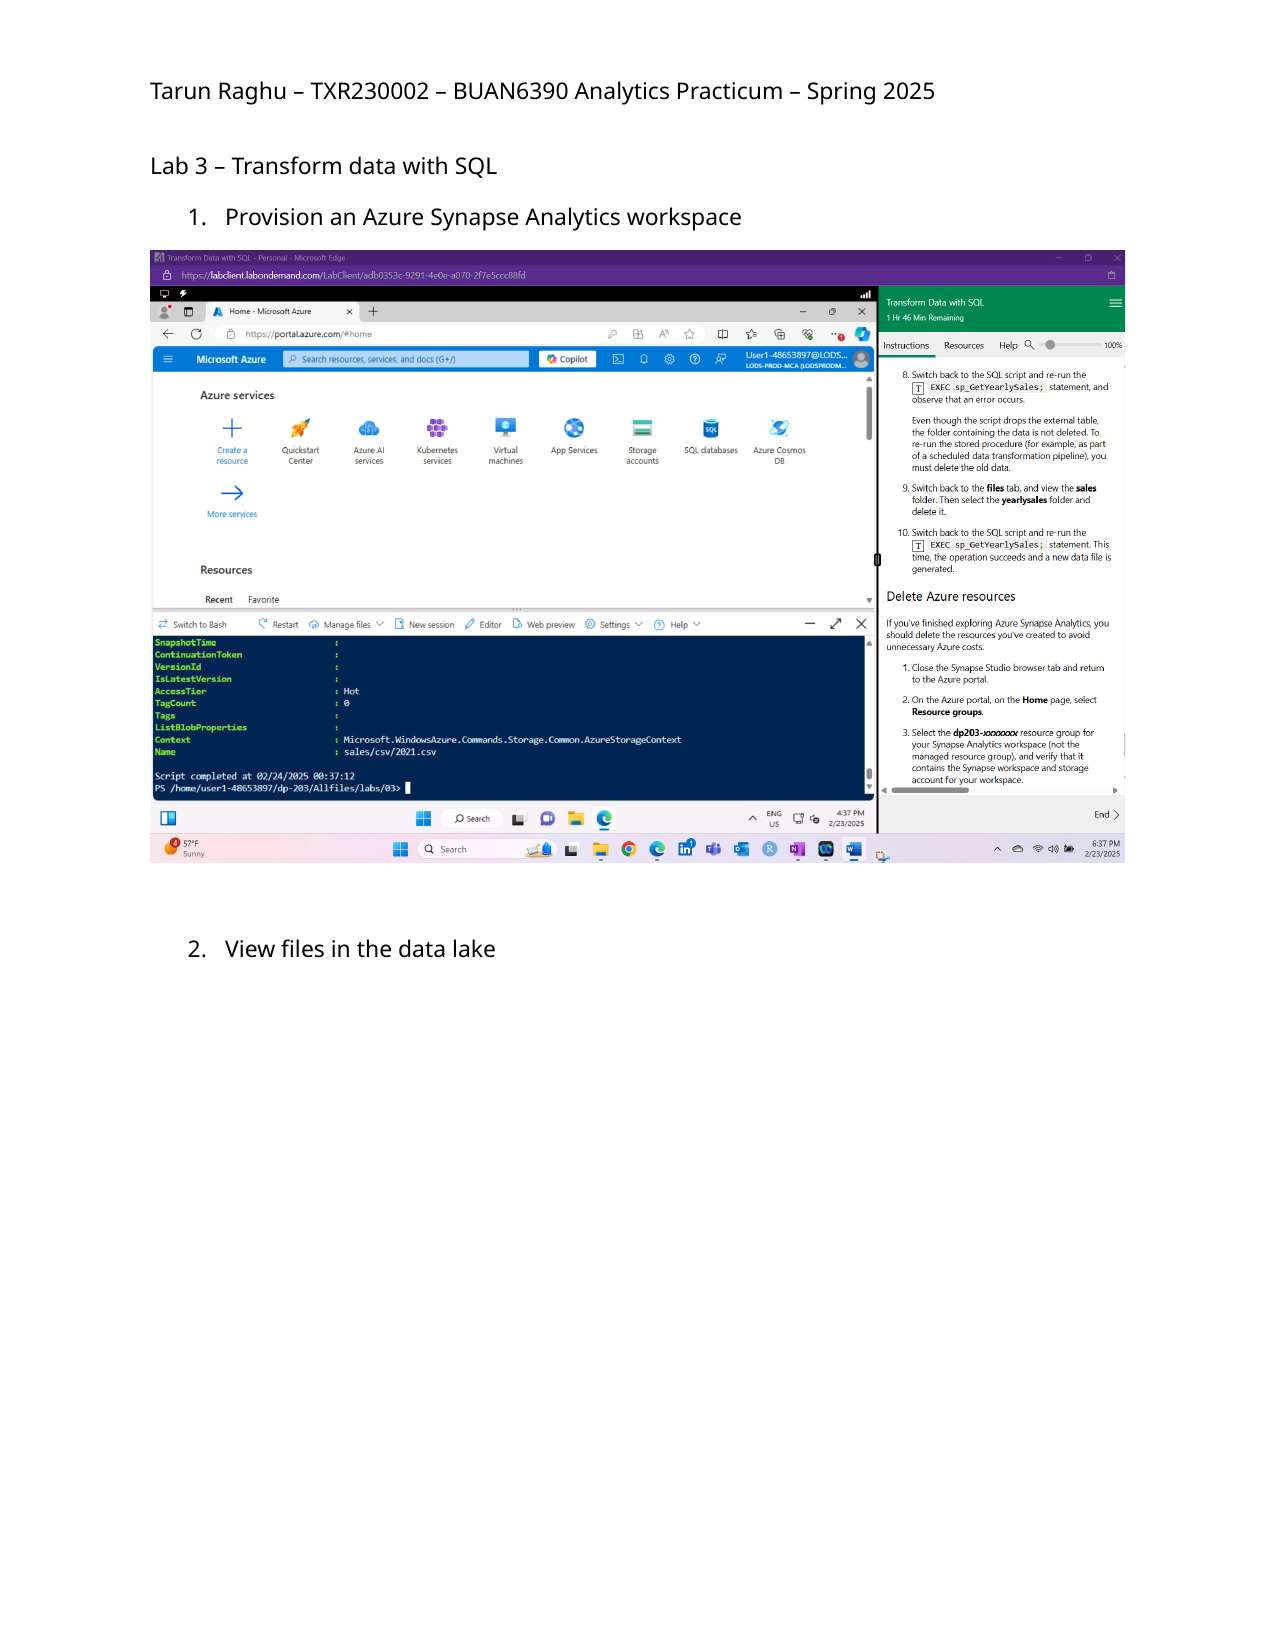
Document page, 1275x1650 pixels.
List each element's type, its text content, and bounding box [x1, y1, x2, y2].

picture [150, 250, 1125, 863]
text Lab 3 – Transform data with SQL [150, 150, 1125, 181]
list View files in the data lake [187, 933, 1125, 964]
list Provision an Azure Synapse Analytics workspace [187, 200, 1125, 232]
